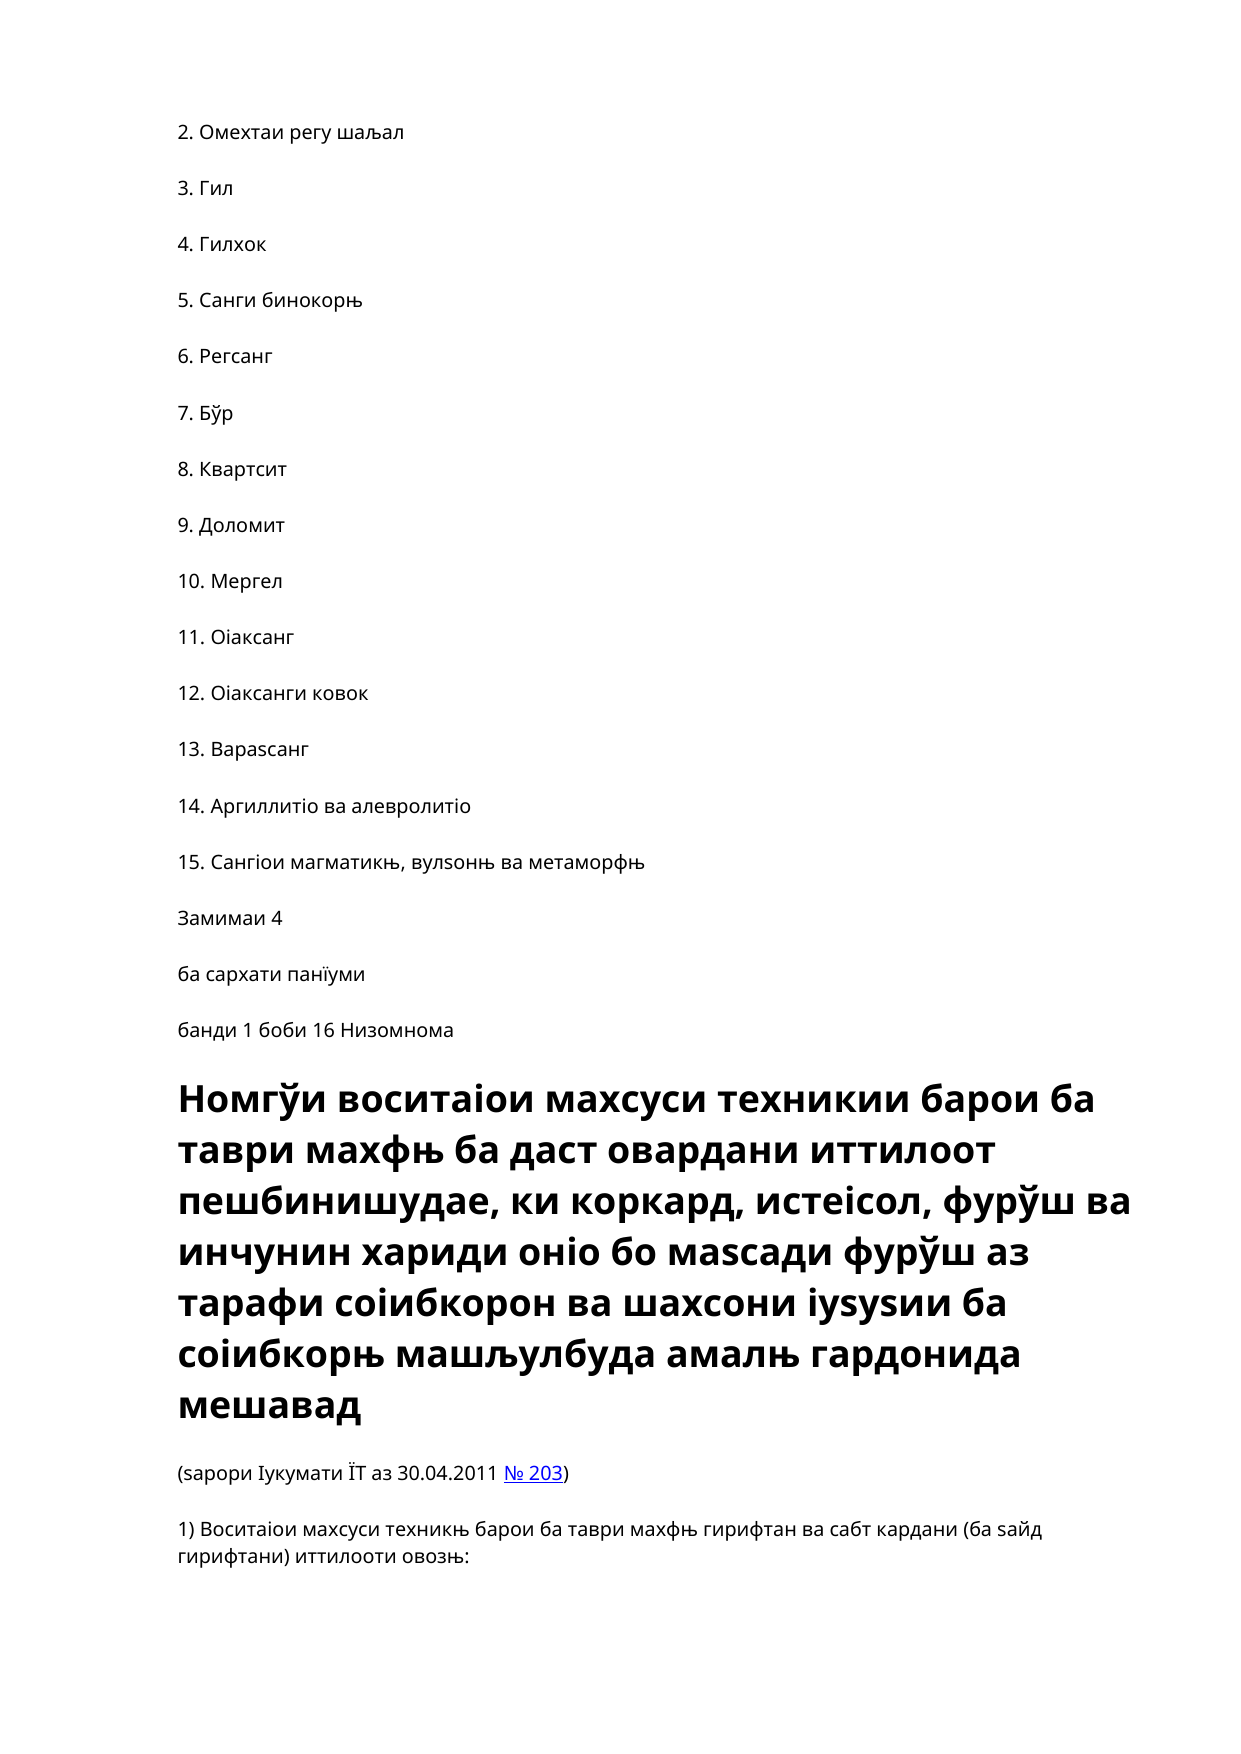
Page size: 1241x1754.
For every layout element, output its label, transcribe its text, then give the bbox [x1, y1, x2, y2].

text 5. Санги бинокорњ [177, 287, 1152, 313]
text 10. Мергел [177, 567, 1152, 594]
text 6. Регсанг [177, 343, 1152, 370]
text 14. Аргиллитіо ва алевролитіо [177, 792, 1152, 819]
text 3. Гил [177, 174, 1152, 201]
text 2. Омехтаи регу шаљал [177, 118, 1152, 145]
text 12. Оіаксанги ковок [177, 679, 1152, 707]
text 8. Квартсит [177, 455, 1152, 482]
text банди 1 боби 16 Низомнома [177, 1016, 1152, 1043]
text Номгўи воситаіои махсуси техникии барои ба таври махфњ ба даст овардани иттилоот пешбинишудае, ки коркард, истеісол, фурўш ва инчунин хариди оніо бо маѕсади фурўш аз тарафи соіибкорон ва шахсони іуѕуѕии ба соіибкорњ машљулбуда амалњ гардонида мешавад [177, 1073, 1152, 1430]
text ба сархати панїуми [177, 960, 1152, 987]
text 9. Доломит [177, 511, 1152, 538]
text (ѕарори Іукумати ЇТ аз 30.04.2011 № 203) [177, 1459, 1152, 1486]
text 1) Воситаіои махсуси техникњ барои ба таври махфњ гирифтан ва сабт кардани (ба ѕайд гирифтани) иттилооти овозњ: [177, 1515, 1152, 1569]
text 11. Оіаксанг [177, 623, 1152, 650]
text 4. Гилхок [177, 230, 1152, 257]
text Замимаи 4 [177, 904, 1152, 931]
text 7. Бўр [177, 399, 1152, 426]
text 15. Сангіои магматикњ, вулѕонњ ва метаморфњ [177, 848, 1152, 875]
text 13. Вараѕсанг [177, 736, 1152, 763]
